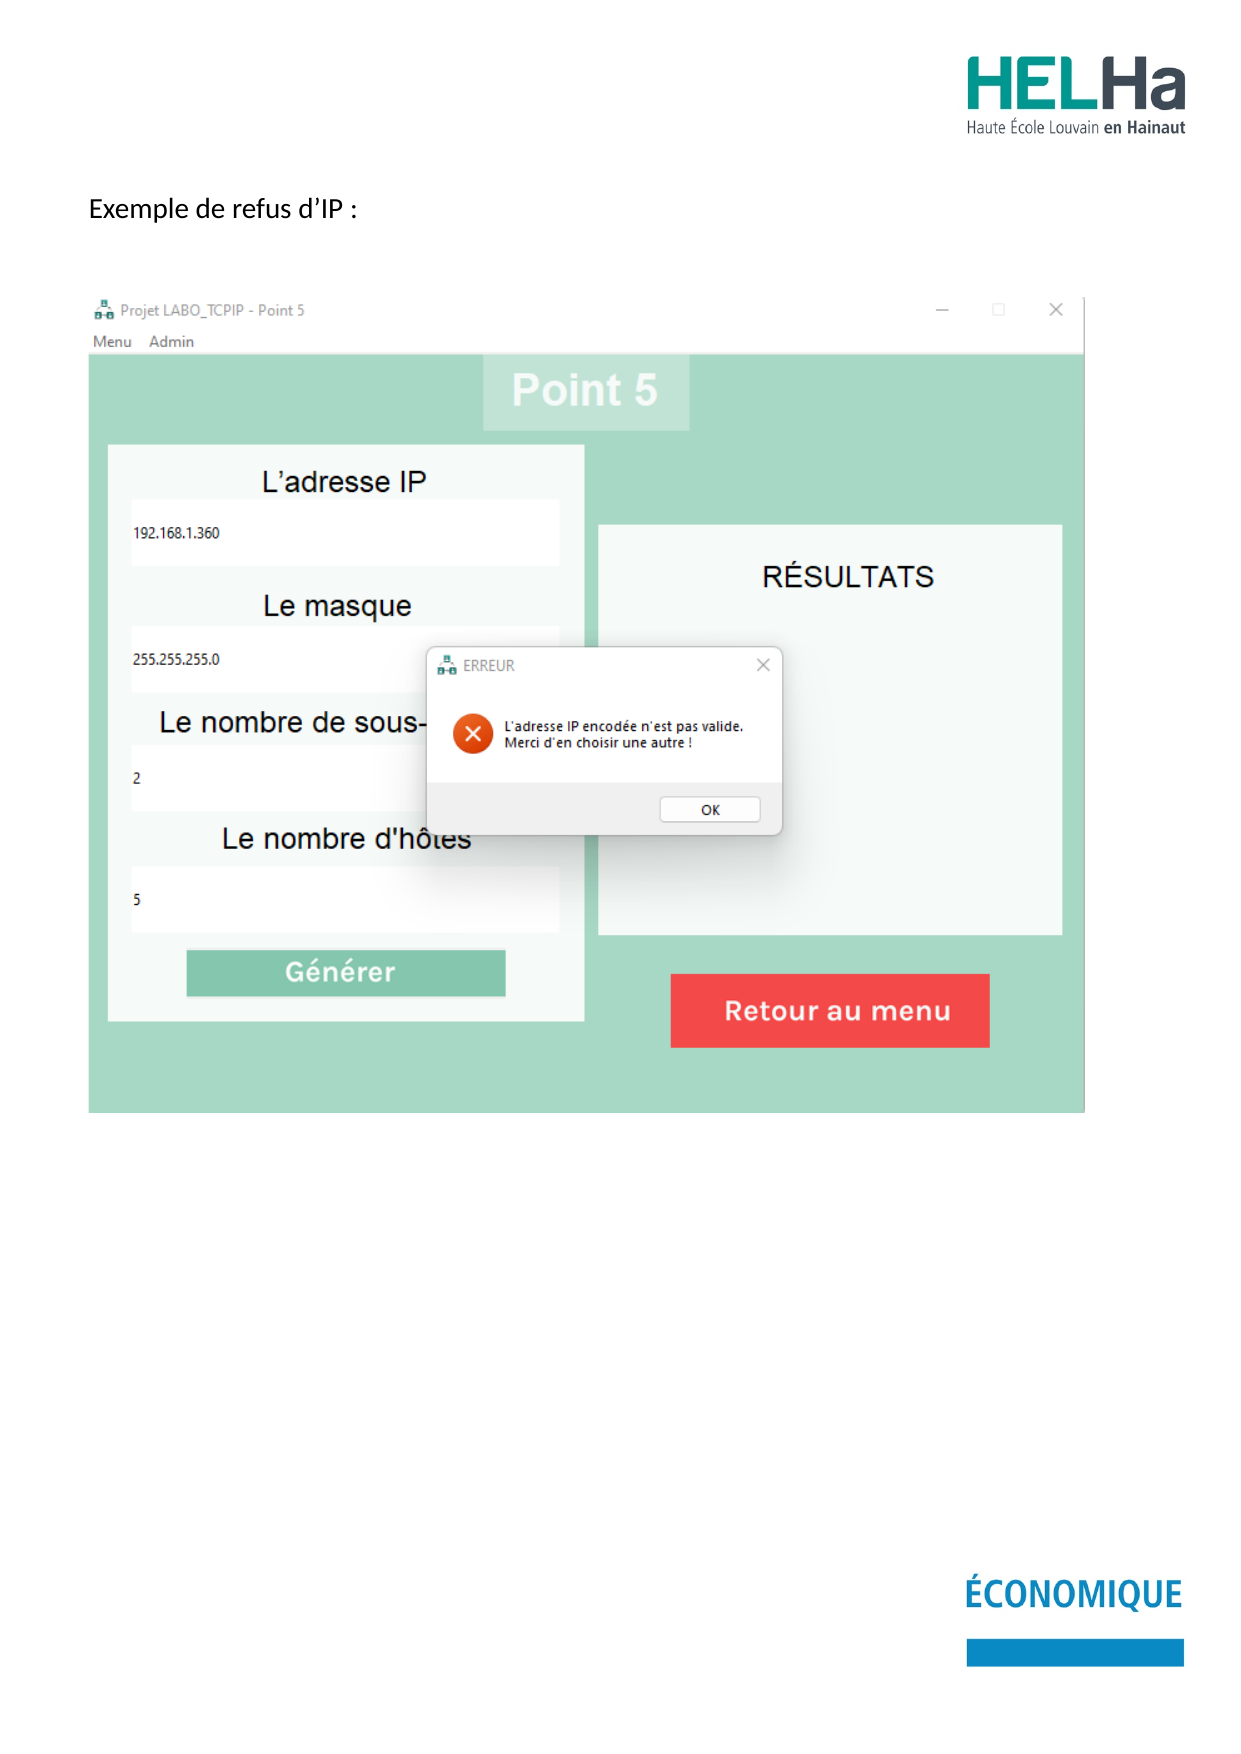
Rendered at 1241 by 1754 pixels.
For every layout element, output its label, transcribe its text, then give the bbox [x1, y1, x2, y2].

picture [945, 1570, 1203, 1686]
picture [946, 37, 1203, 153]
picture [88, 297, 1085, 1113]
text Exemple de refus d’IP : [88, 191, 1167, 226]
